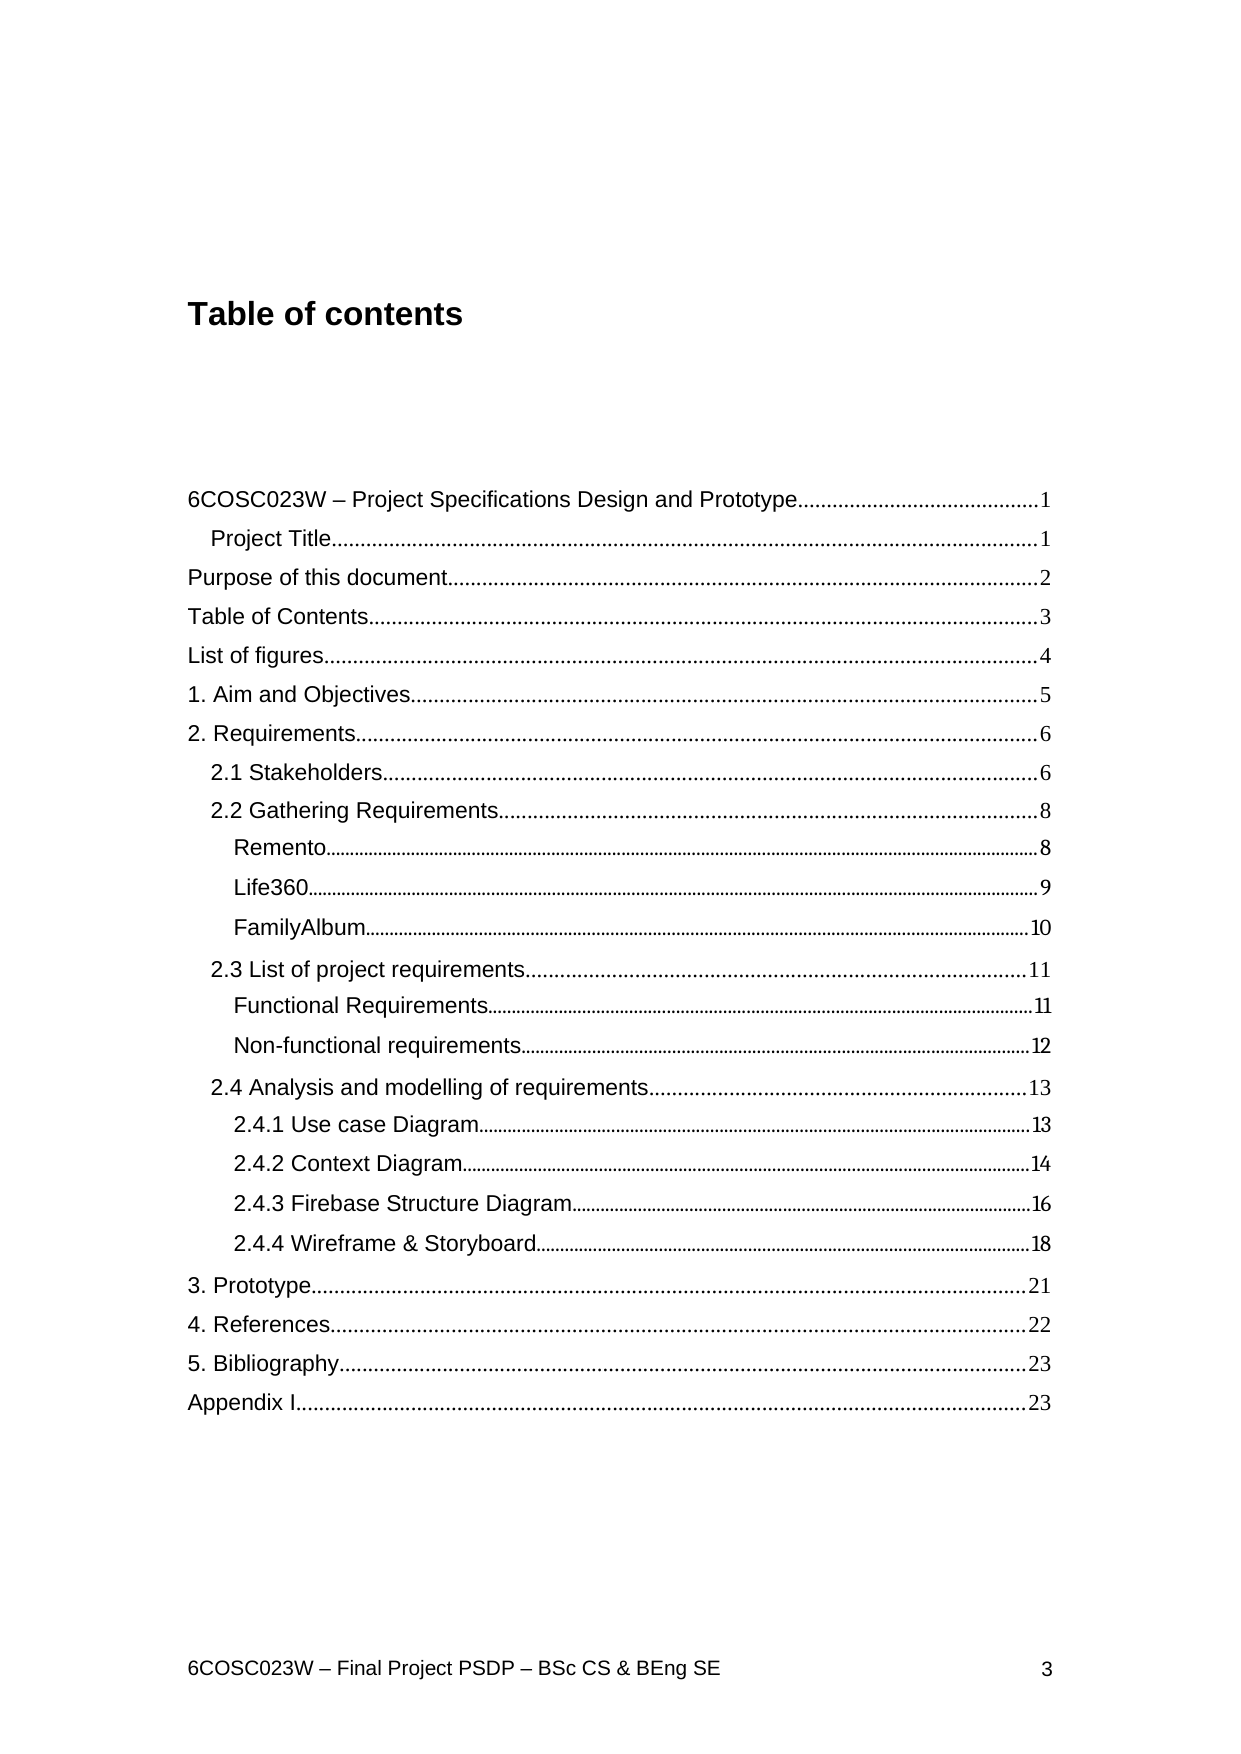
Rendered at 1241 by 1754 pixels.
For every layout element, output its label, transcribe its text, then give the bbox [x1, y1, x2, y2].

subtitle Table of contents [187, 294, 1053, 333]
